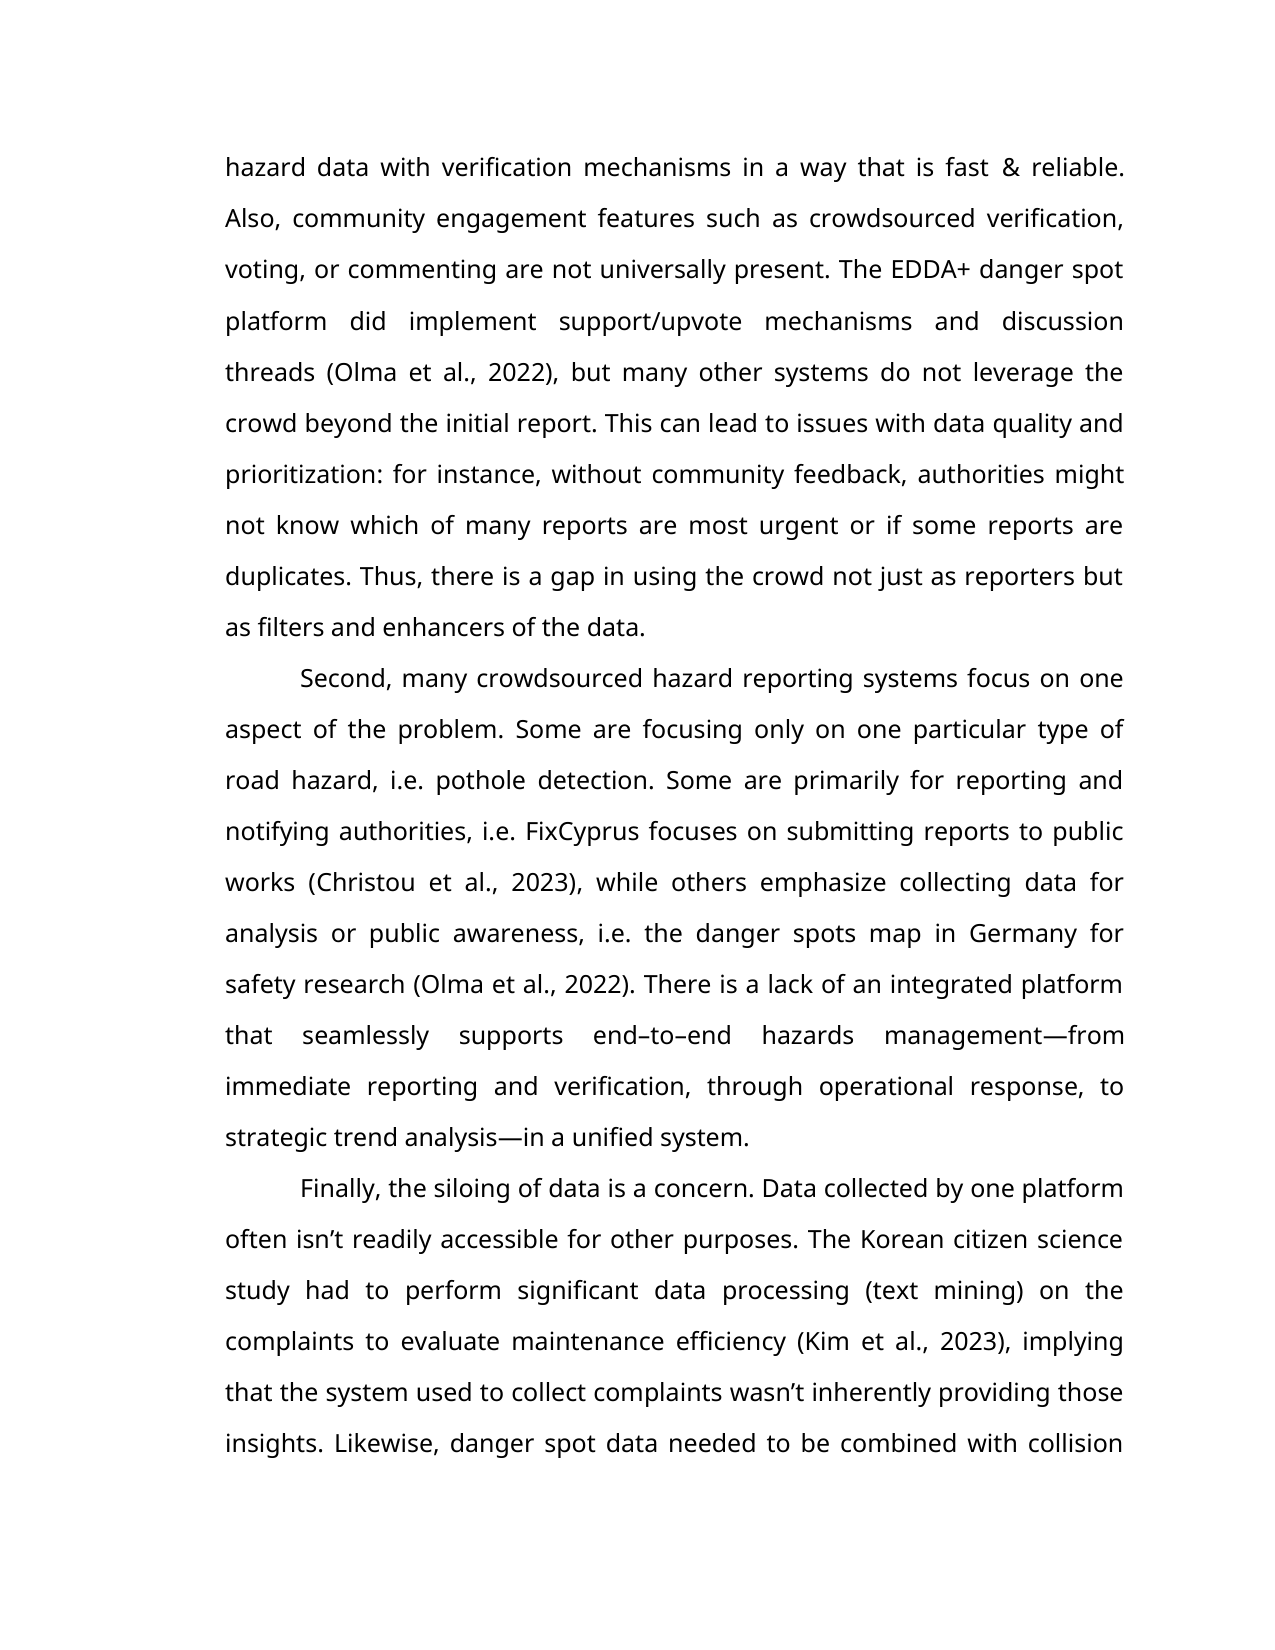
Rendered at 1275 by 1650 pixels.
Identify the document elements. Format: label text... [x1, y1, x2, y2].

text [225, 1171, 1125, 1460]
text Second, many crowdsourced hazard reporting systems focus on one aspect of the problem. Some are focusing only on one particular type of road hazard, i.e. pothole detection. Some are primarily for reporting and notifying authorities, i.e. FixCyprus focuses on submitting reports to public works (Christou et al., 2023), while others emphasize collecting data for analysis or public awareness, i.e. the danger spots map in Germany for safety research (Olma et al., 2022). There is a lack of an integrated platform that seamlessly supports end–to–end hazards management—from immediate reporting and verification, through operational response, to strategic trend analysis—in a unified system. [225, 660, 1125, 1154]
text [225, 150, 1125, 643]
